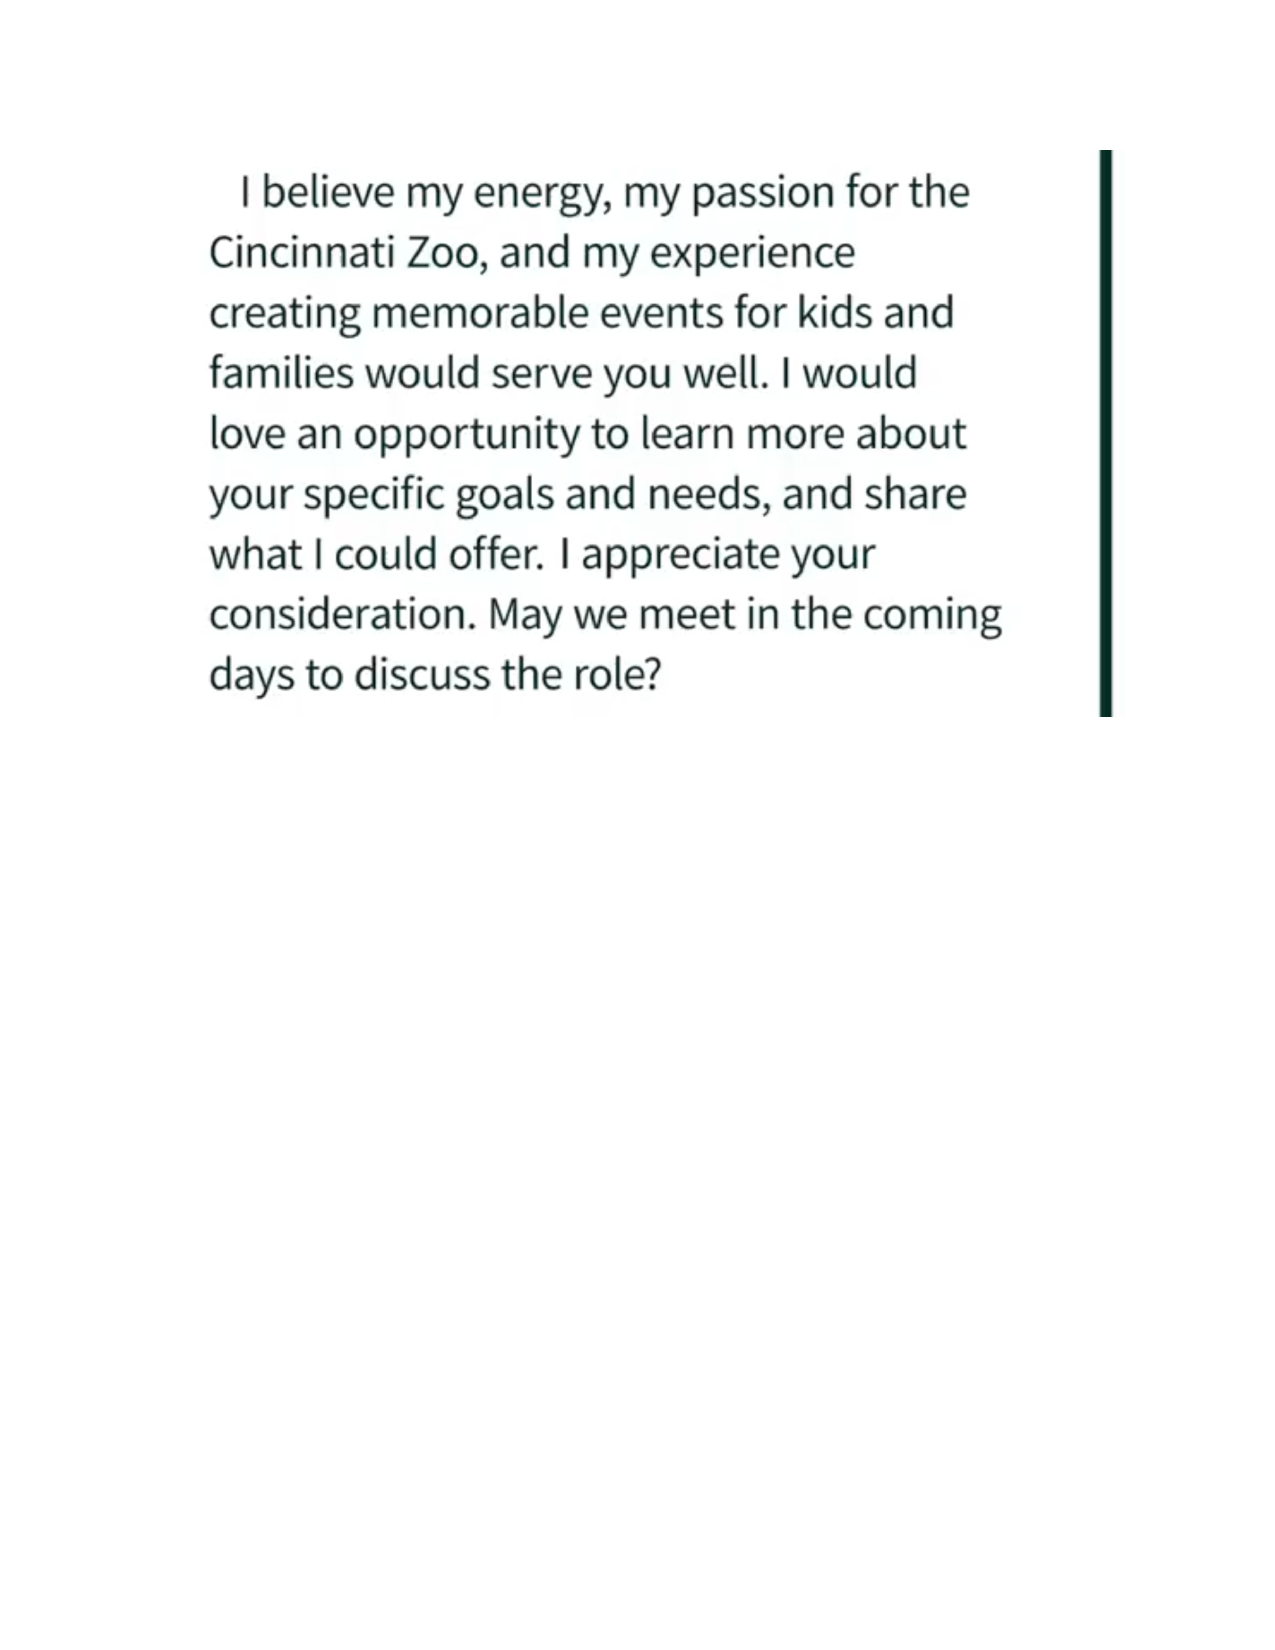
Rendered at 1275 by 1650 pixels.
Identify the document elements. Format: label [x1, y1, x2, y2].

picture [150, 150, 1125, 717]
